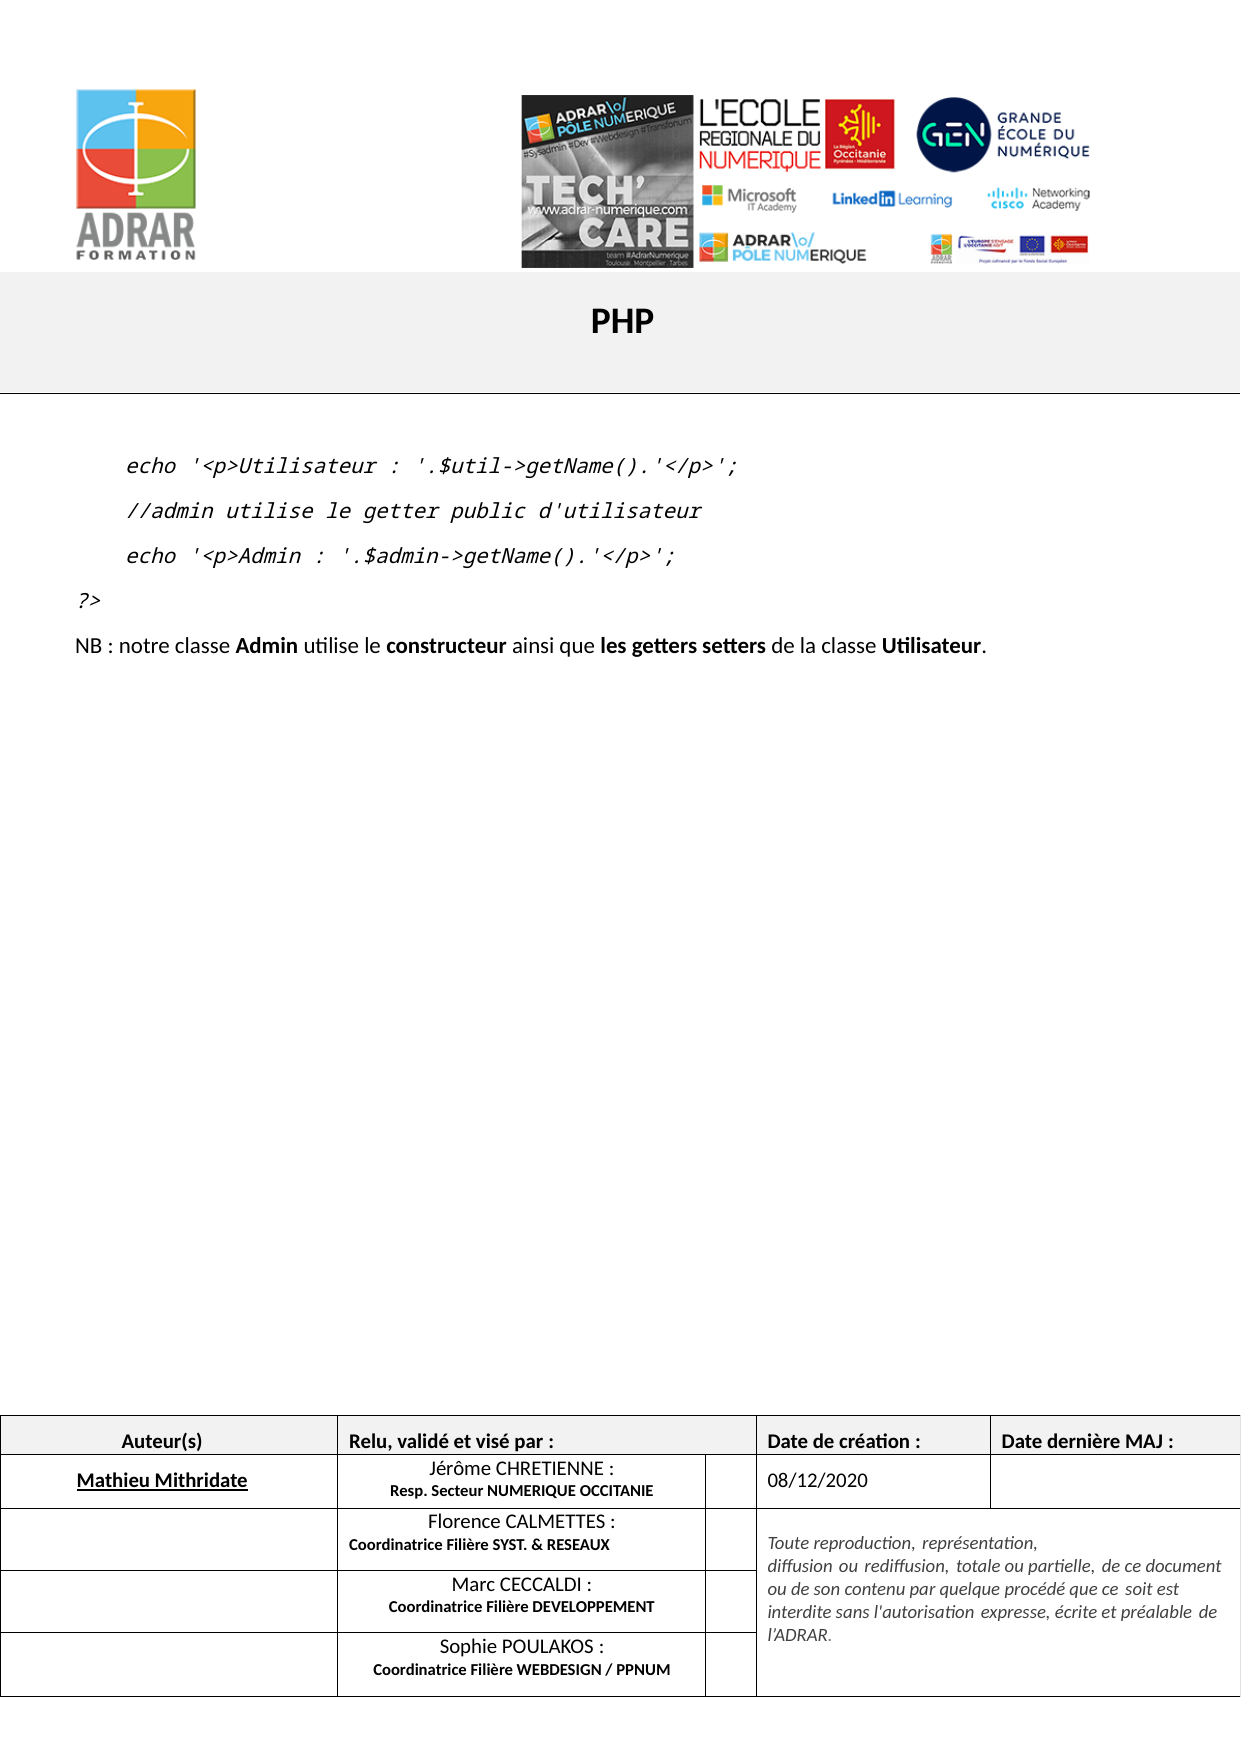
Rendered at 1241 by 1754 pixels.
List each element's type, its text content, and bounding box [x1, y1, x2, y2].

text echo '<p>Admin : '.$admin->getName().'</p>'; [75, 541, 1165, 569]
text NB : notre classe Admin utilise le constructeur ainsi que les getters setters de la classe Utilisateur. [75, 631, 1165, 659]
picture [521, 95, 1093, 268]
text ?> [75, 586, 1165, 614]
text echo '<p>Utilisateur : '.$util->getName().'</p>'; [75, 451, 1165, 479]
picture [75, 87, 197, 262]
text //admin utilise le getter public d'utilisateur [75, 496, 1165, 524]
